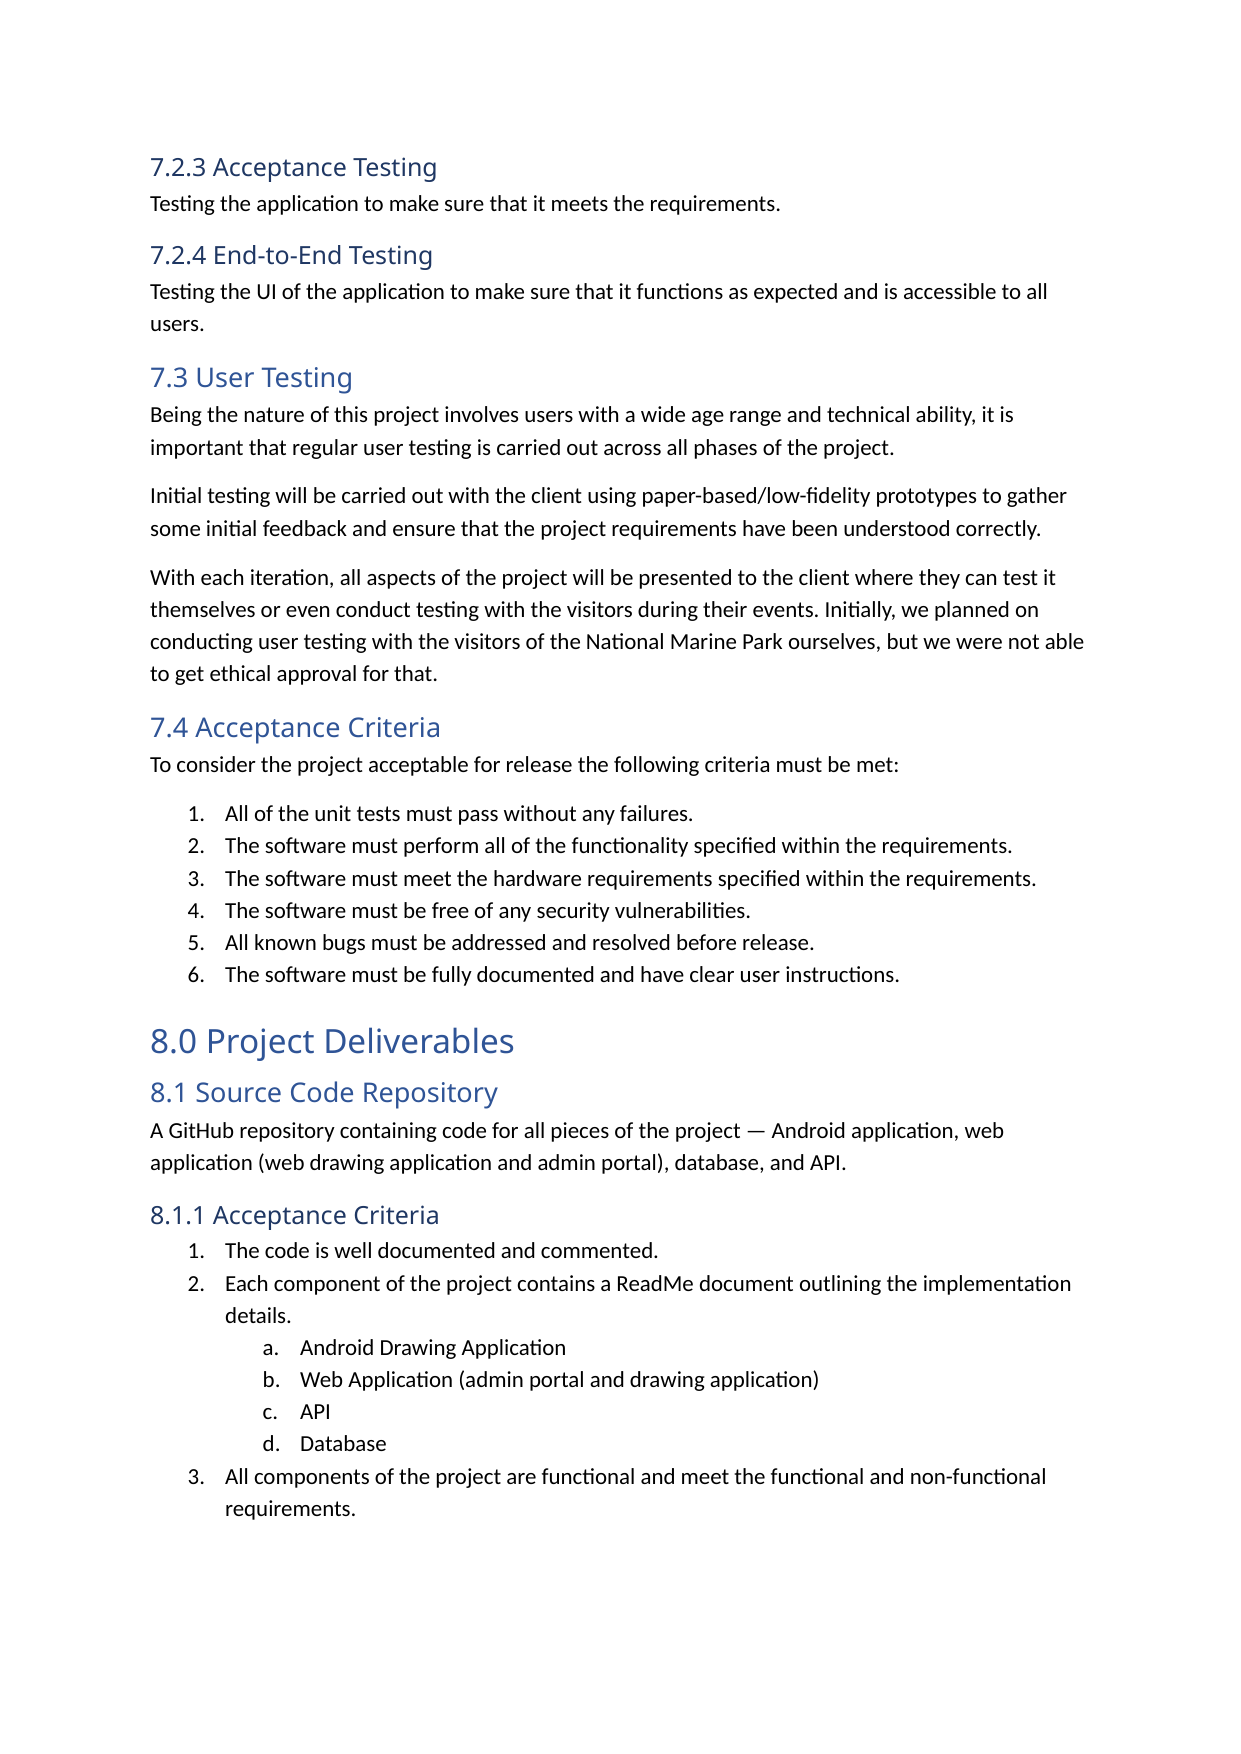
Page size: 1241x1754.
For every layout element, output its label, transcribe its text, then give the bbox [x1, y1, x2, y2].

subtitle 7.2.3 Acceptance Testing [150, 150, 1090, 184]
text Testing the UI of the application to make sure that it functions as expected and is accessible to all users. [150, 277, 1090, 337]
subtitle 8.1 Source Code Repository [150, 1074, 1090, 1111]
list Database [262, 1429, 1090, 1458]
list Android Drawing Application [262, 1333, 1090, 1361]
text To consider the project acceptable for release the following criteria must be met: [150, 751, 1090, 778]
list All of the unit tests must pass without any failures. [187, 799, 1090, 827]
list The code is well documented and commented. [187, 1236, 1090, 1264]
list Web Application (admin portal and drawing application) [262, 1365, 1090, 1393]
text With each iteration, all aspects of the project will be presented to the client where they can test it themselves or even conduct testing with the visitors during their events. Initially, we planned on conducting user testing with the visitors of the National Marine Park ourselves, but we were not able to get ethical approval for that. [150, 563, 1090, 687]
list The software must be fully documented and have clear user instructions. [187, 960, 1090, 988]
subtitle 7.4 Acceptance Criteria [150, 708, 1090, 745]
subtitle 8.1.1 Acceptance Criteria [150, 1197, 1090, 1231]
text Testing the application to make sure that it meets the requirements. [150, 189, 1090, 217]
list The software must be free of any security vulnerabilities. [187, 896, 1090, 924]
text Being the nature of this project involves users with a wide age range and technical ability, it is important that regular user testing is carried out across all phases of the project. [150, 401, 1090, 461]
text A GitHub repository containing code for all pieces of the project — Android application, web application (web drawing application and admin portal), database, and API. [150, 1116, 1090, 1176]
subtitle 7.2.4 End-to-End Testing [150, 238, 1090, 272]
list All components of the project are functional and meet the functional and non-functional requirements. [187, 1462, 1090, 1522]
text Initial testing will be carried out with the client using paper-based/low-fidelity prototypes to gather some initial feedback and ensure that the project requirements have been understood correctly. [150, 482, 1090, 542]
subtitle 8.0 Project Deliverables [150, 1017, 1090, 1063]
list Each component of the project contains a ReadMe document outlining the implementation details. [187, 1269, 1090, 1329]
list API [262, 1397, 1090, 1425]
subtitle 7.3 User Testing [150, 358, 1090, 395]
list The software must perform all of the functionality specified within the requirements. [187, 832, 1090, 859]
list All known bugs must be addressed and resolved before release. [187, 928, 1090, 956]
list The software must meet the hardware requirements specified within the requirements. [187, 864, 1090, 892]
